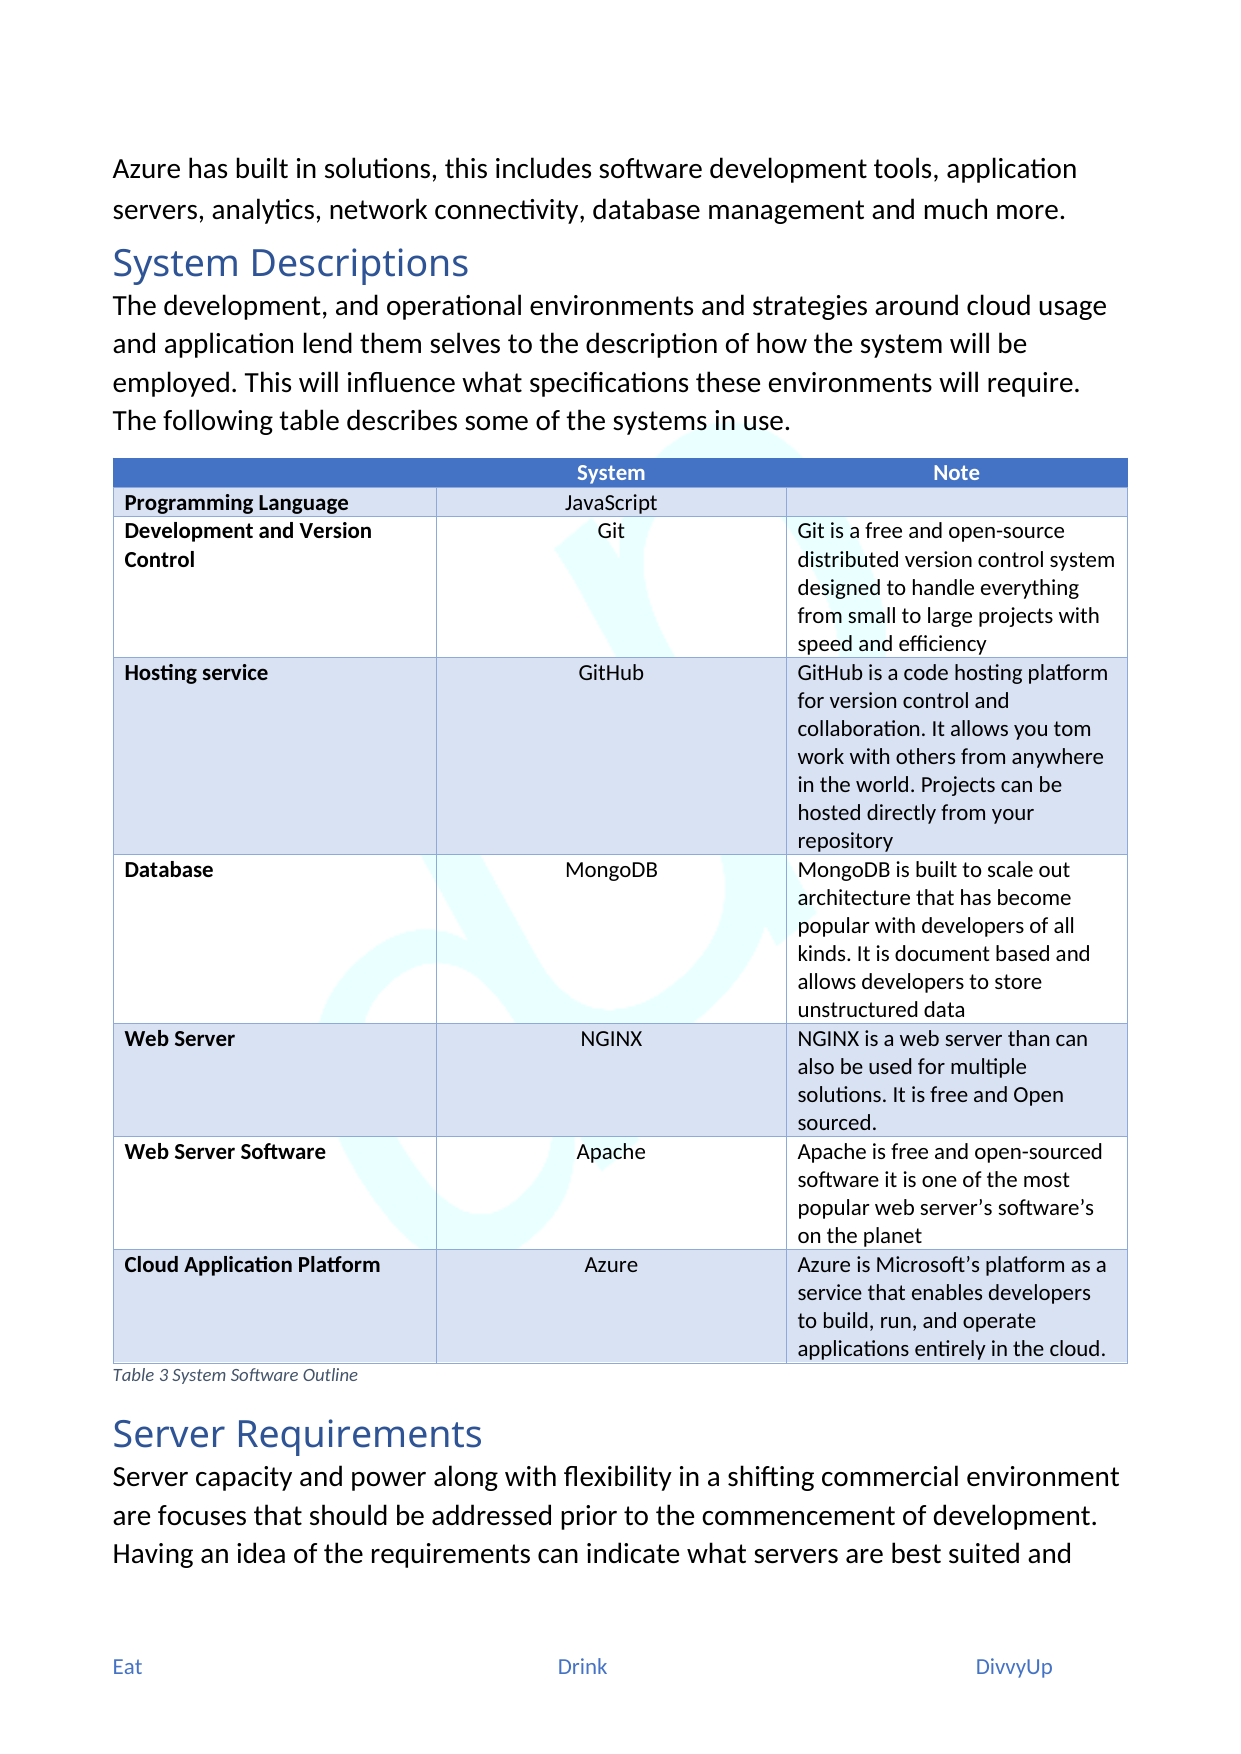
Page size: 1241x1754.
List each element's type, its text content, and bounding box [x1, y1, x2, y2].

table_header System [437, 459, 786, 487]
table_cell Development and Version Control [114, 517, 436, 657]
table_header Note [787, 459, 1127, 487]
table_cell MongoDB [437, 855, 786, 1023]
table_cell Database [114, 855, 436, 1023]
table_cell NGINX [437, 1024, 786, 1136]
table_cell Apache is free and open-sourced software it is one of the most popular web server’s software’s on the planet [787, 1137, 1127, 1249]
table_cell Cloud Application Platform [114, 1250, 436, 1362]
table_cell Git is a free and open-source distributed version control system designed to handle everything from small to large projects with speed and efficiency [787, 517, 1127, 657]
table_cell Azure is Microsoft’s platform as a service that enables developers to build, run, and operate applications entirely in the cloud. [787, 1250, 1127, 1362]
table_cell Git [437, 517, 786, 657]
table_cell GitHub is a code hosting platform for version control and collaboration. It allows you tom work with others from anywhere in the world. Projects can be hosted directly from your repository [787, 658, 1127, 854]
table_cell Apache [437, 1137, 786, 1249]
table_cell JavaScript [437, 488, 786, 516]
table_cell NGINX is a web server than can also be used for multiple solutions. It is free and Open sourced. [787, 1024, 1127, 1136]
subtitle Server Requirements [112, 1407, 1128, 1458]
table_cell [787, 488, 1127, 516]
table_cell GitHub [437, 658, 786, 854]
table_cell Programming Language [114, 488, 436, 516]
table_cell Hosting service [114, 658, 436, 854]
table_header [114, 459, 436, 487]
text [112, 1458, 1128, 1571]
table_cell Azure [437, 1250, 786, 1362]
table_cell MongoDB is built to scale out architecture that has become popular with developers of all kinds. It is document based and allows developers to store unstructured data [787, 855, 1127, 1023]
text Azure has built in solutions, this includes software development tools, application servers, analytics, network connectivity, database management and much more. [112, 150, 1128, 227]
table_cell Web Server Software [114, 1137, 436, 1249]
text The development, and operational environments and strategies around cloud usage and application lend them selves to the description of how the system will be employed. This will influence what specifications these environments will require. The following table describes some of the systems in use. [112, 287, 1128, 438]
subtitle System Descriptions [112, 236, 1128, 287]
text Table 3 System Software Outline [112, 1364, 1128, 1386]
table_cell Web Server [114, 1024, 436, 1136]
